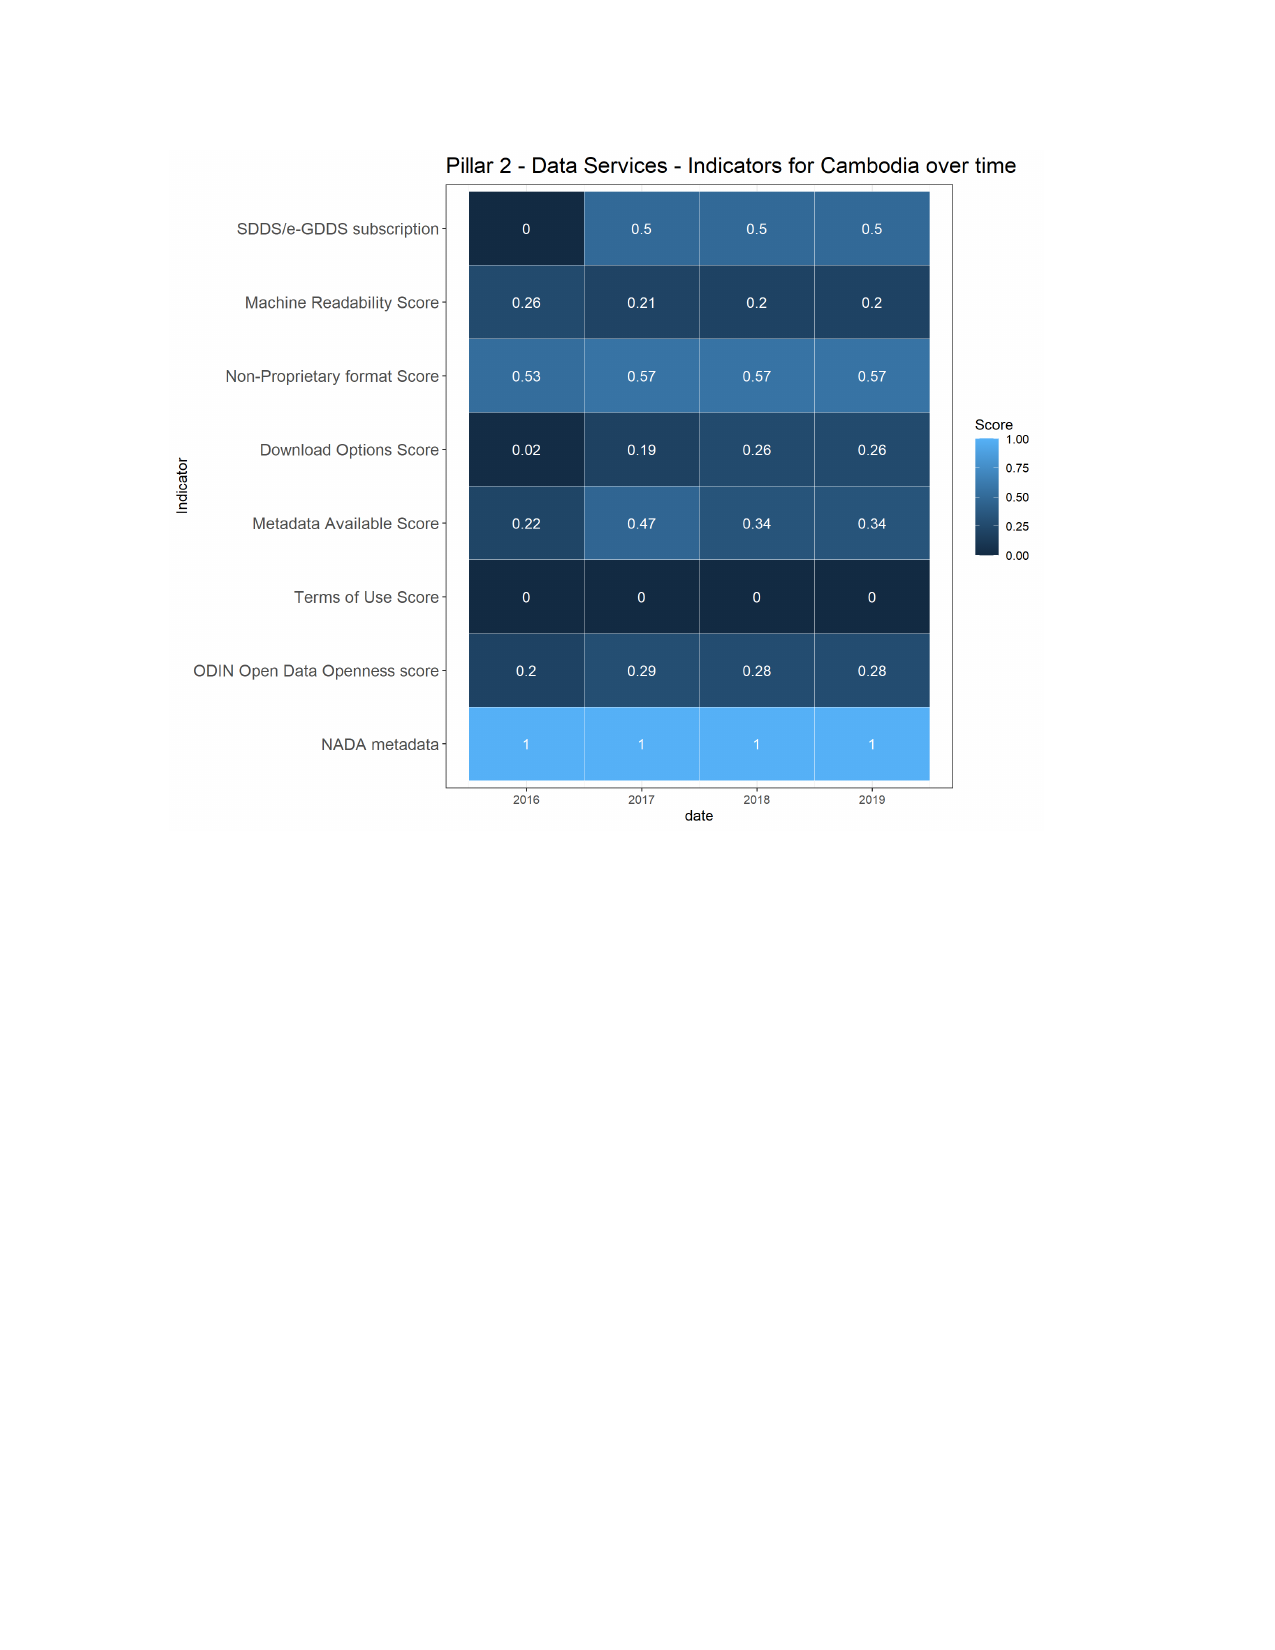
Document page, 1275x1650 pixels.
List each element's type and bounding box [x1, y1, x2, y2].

picture [168, 150, 1044, 831]
